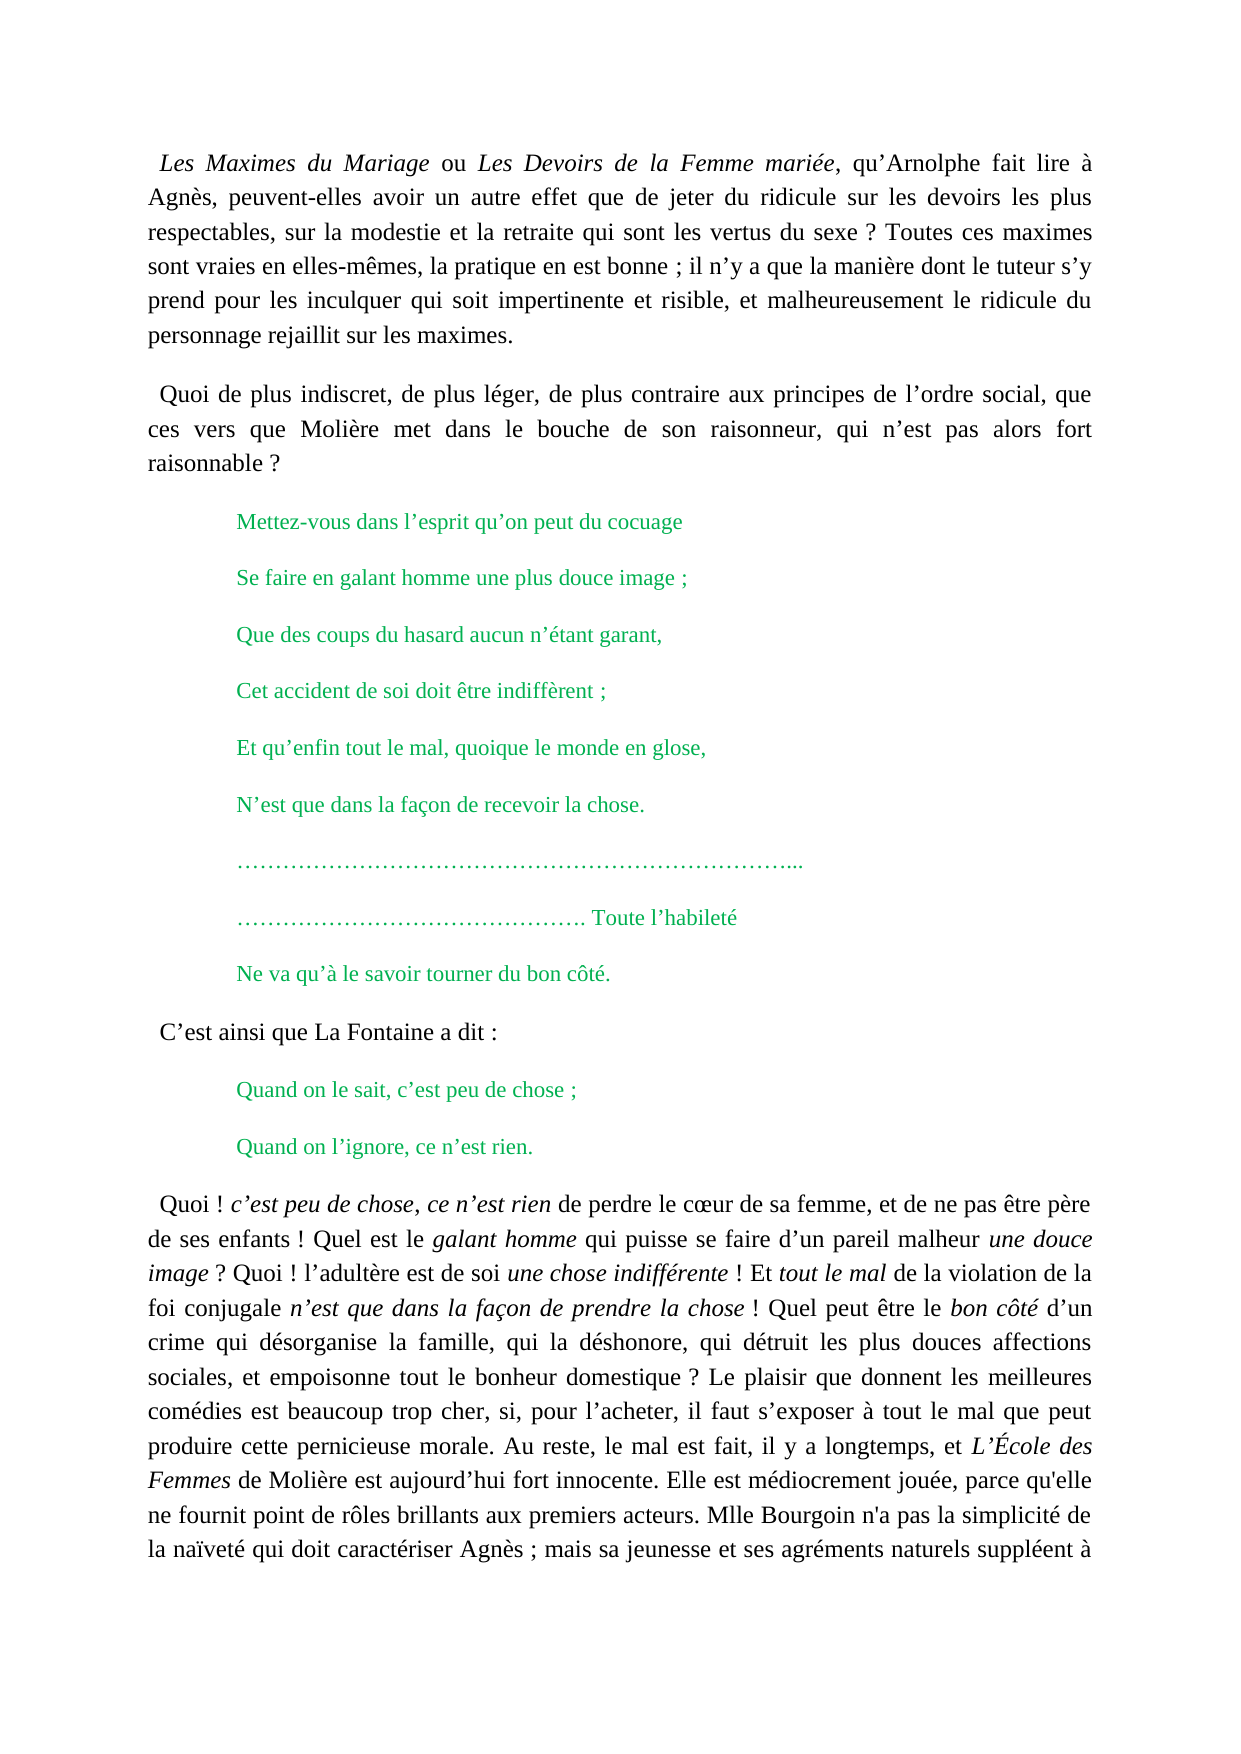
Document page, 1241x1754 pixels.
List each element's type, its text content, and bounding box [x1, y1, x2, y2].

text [148, 1189, 1093, 1563]
text ………………………………………. Toute l’habileté [236, 904, 1093, 930]
text Et qu’enfin tout le mal, quoique le monde en glose, [236, 734, 1093, 761]
text Quand on le sait, c’est peu de chose ; [236, 1076, 1093, 1103]
text Ne va qu’à le savoir tourner du bon côté. [236, 960, 1093, 987]
text ………………………………………………………………... [236, 847, 1093, 874]
text Quoi de plus indiscret, de plus léger, de plus contraire aux principes de l’ordre social, que ces vers que Molière met dans le bouche de son raisonneur, qui n’est pas alors fort raisonnable ? [148, 379, 1093, 477]
text Quand on l’ignore, ce n’est rien. [236, 1133, 1093, 1159]
text Mettez-vous dans l’esprit qu’on peut du cocuage [236, 508, 1093, 534]
text Les Maximes du Mariage ou Les Devoirs de la Femme mariée, qu’Arnolphe fait lire à Agnès, peuvent-elles avoir un autre effet que de jeter du ridicule sur les devoirs les plus respectables, sur la modestie et la retraite qui sont les vertus du sexe ? Toutes ces maximes sont vraies en elles-mêmes, la pratique en est bonne ; il n’y a que la manière dont le tuteur s’y prend pour les inculquer qui soit impertinente et risible, et malheureusement le ridicule du personnage rejaillit sur les maximes. [148, 148, 1093, 349]
text Cet accident de soi doit être indiffèrent ; [236, 678, 1093, 704]
text Que des coups du hasard aucun n’étant garant, [236, 621, 1093, 647]
text C’est ainsi que La Fontaine a dit : [148, 1017, 1093, 1046]
text N’est que dans la façon de recevoir la chose. [236, 791, 1093, 817]
text Se faire en galant homme une plus douce image ; [236, 564, 1093, 591]
